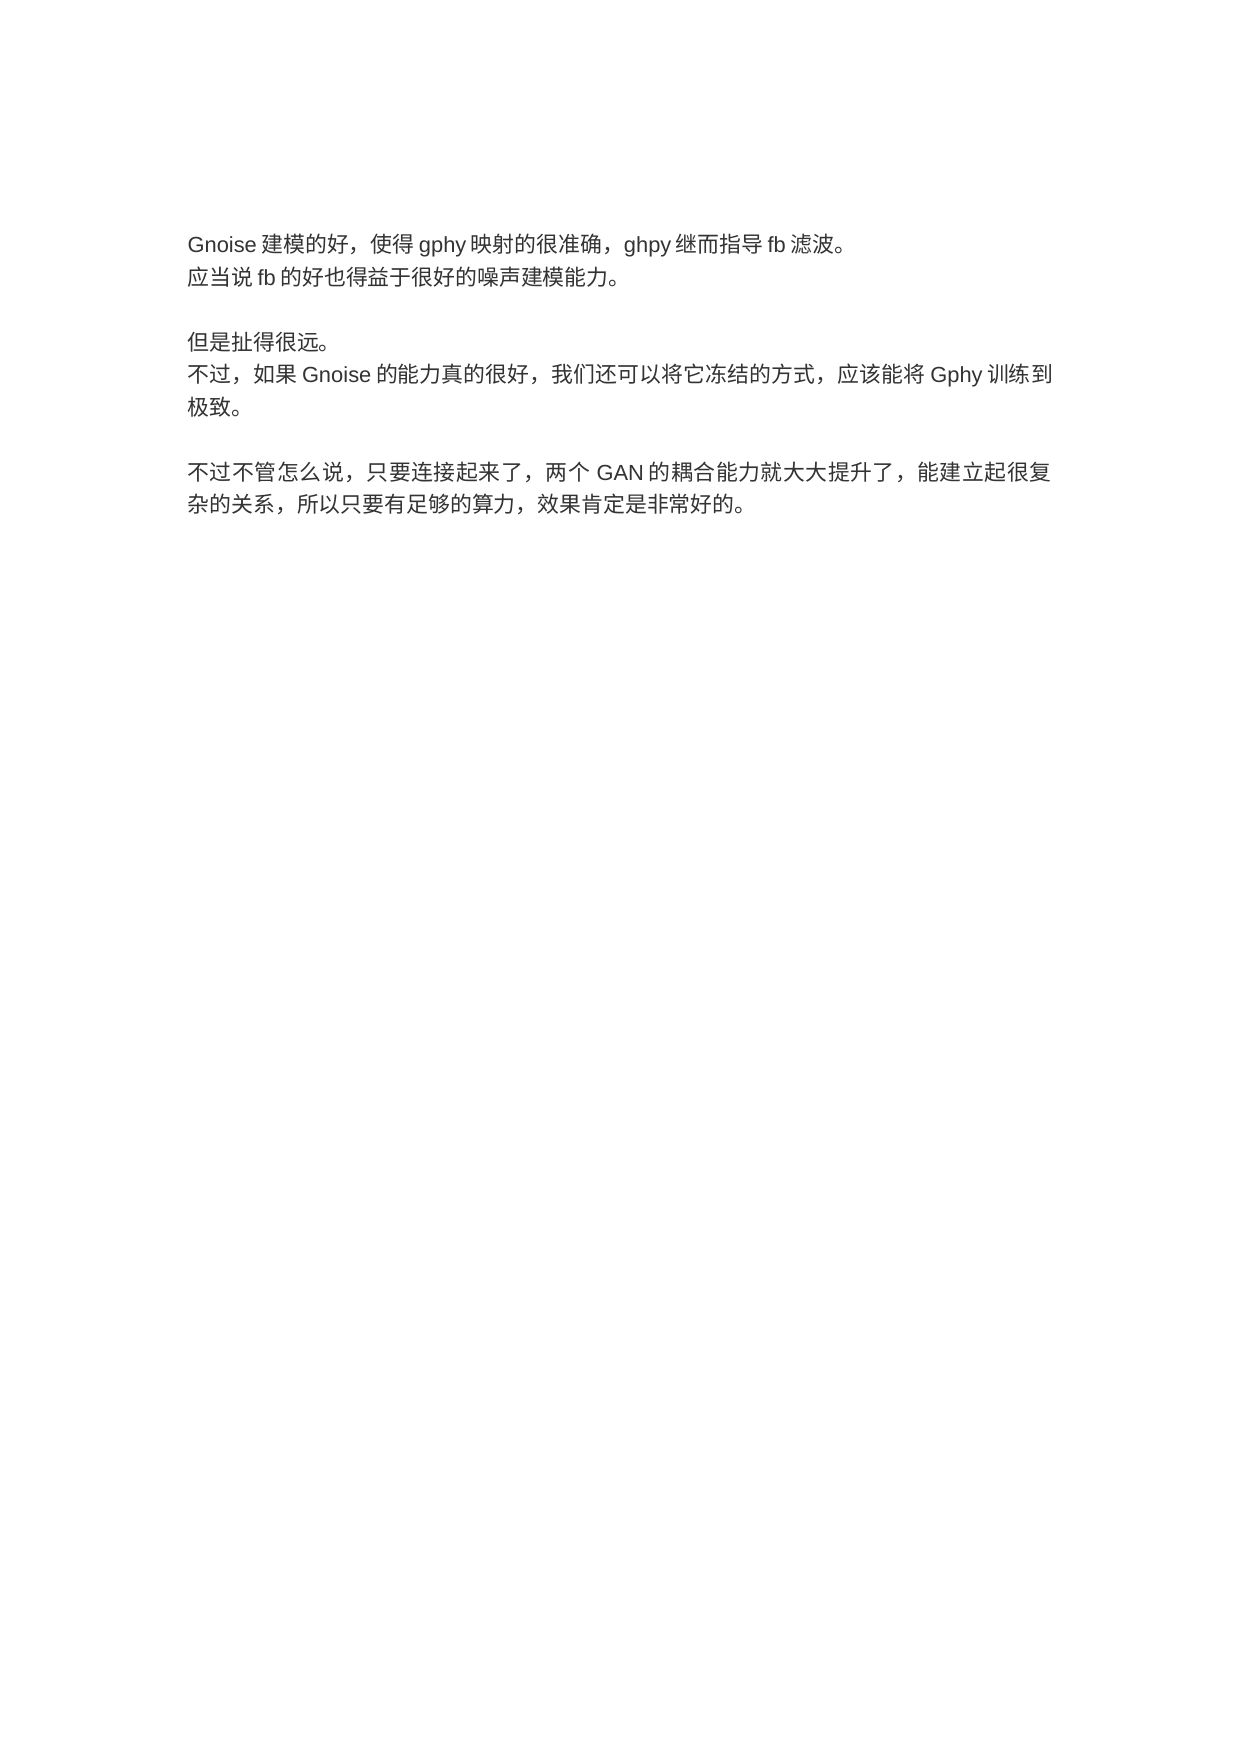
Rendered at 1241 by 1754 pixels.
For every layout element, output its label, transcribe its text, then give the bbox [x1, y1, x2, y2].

text 不过不管怎么说，只要连接起来了，两个GAN的耦合能力就大大提升了，能建立起很复杂的关系，所以只要有足够的算力，效果肯定是非常好的。 [187, 454, 1053, 519]
text 但是扯得很远。 [187, 324, 1053, 357]
text 应当说fb的好也得益于很好的噪声建模能力。 [187, 259, 1053, 292]
text Gnoise建模的好，使得gphy映射的很准确，ghpy继而指导fb滤波。 [187, 227, 1053, 259]
text 不过，如果Gnoise的能力真的很好，我们还可以将它冻结的方式，应该能将Gphy训练到极致。 [187, 357, 1053, 422]
